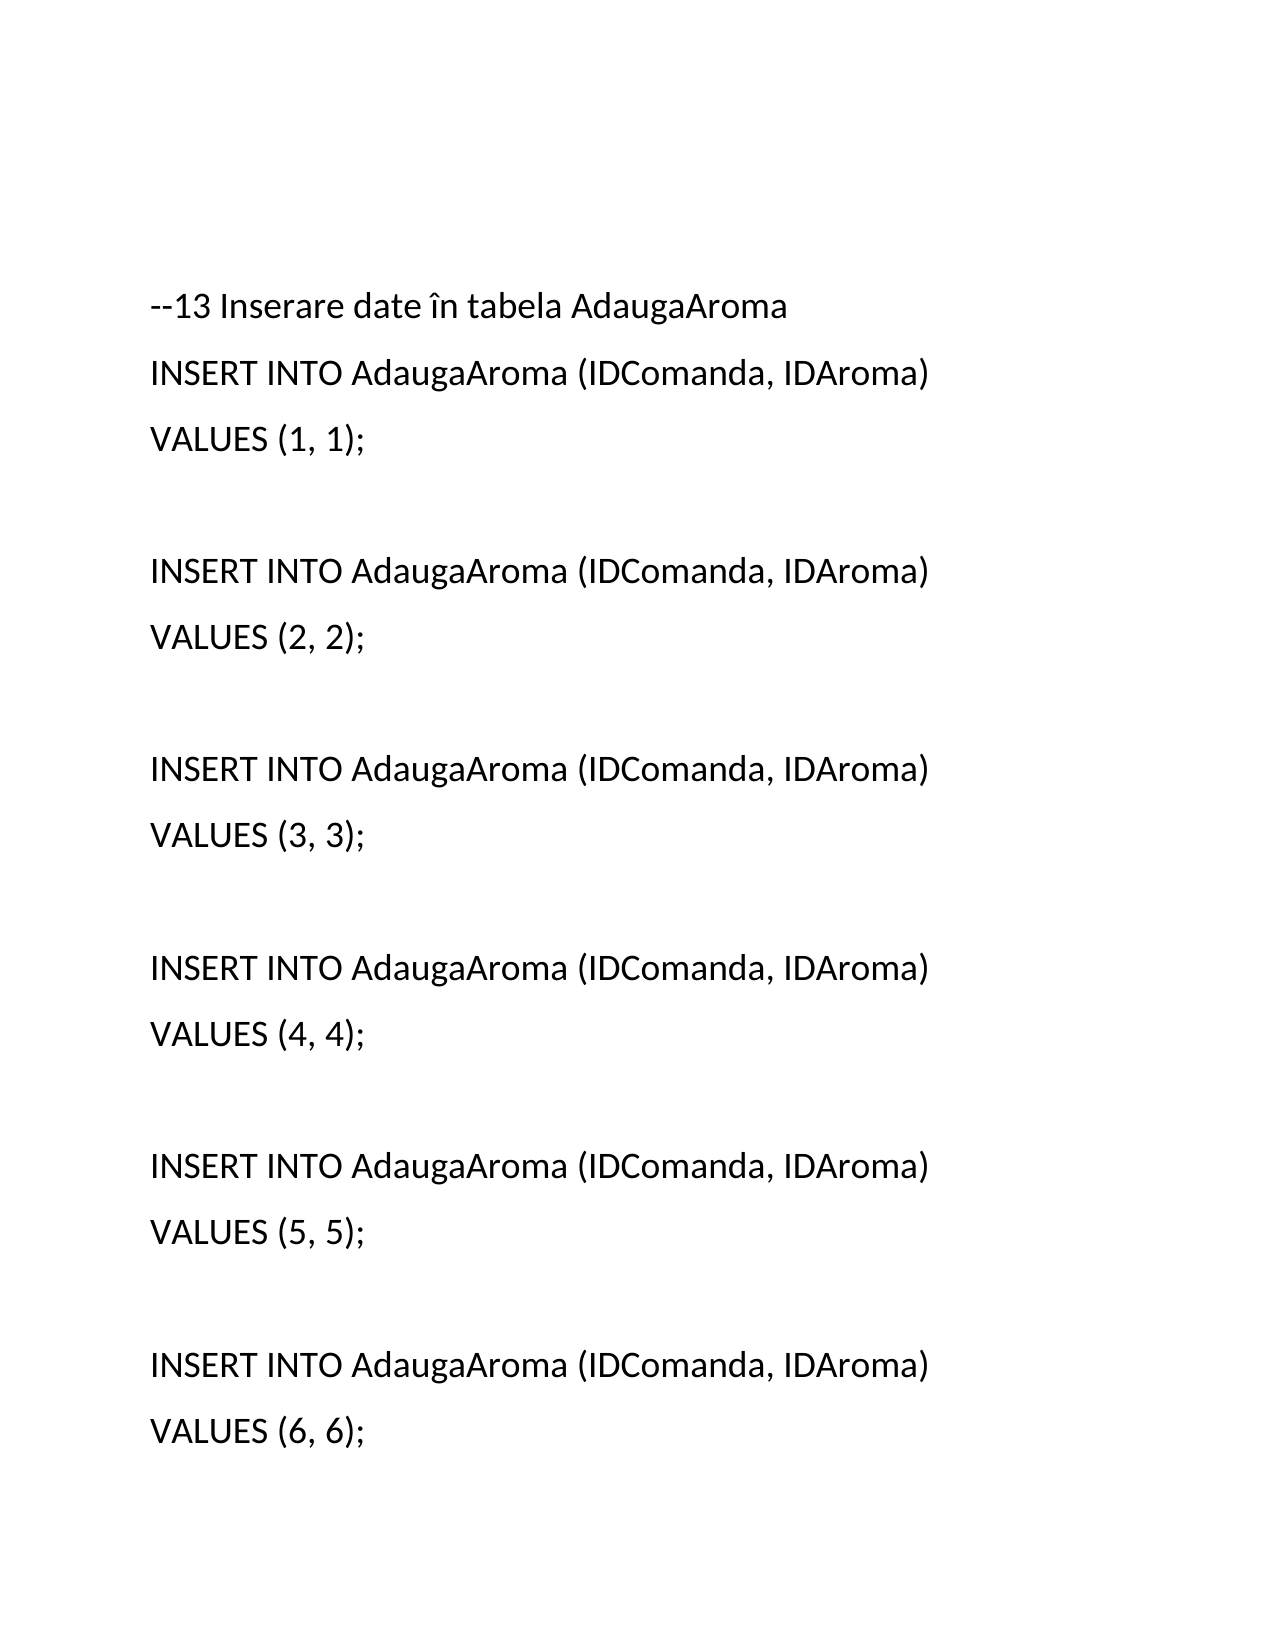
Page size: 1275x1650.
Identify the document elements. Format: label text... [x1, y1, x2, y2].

text VALUES (2, 2); [150, 613, 1125, 659]
text VALUES (5, 5); [150, 1208, 1125, 1254]
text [150, 1341, 1125, 1386]
text INSERT INTO AdaugaAroma (IDComanda, IDAroma) [150, 547, 1125, 593]
text VALUES (4, 4); [150, 1010, 1125, 1056]
text INSERT INTO AdaugaAroma (IDComanda, IDAroma) [150, 745, 1125, 791]
text INSERT INTO AdaugaAroma (IDComanda, IDAroma) [150, 944, 1125, 989]
text INSERT INTO AdaugaAroma (IDComanda, IDAroma) [150, 348, 1125, 394]
text VALUES (6, 6); [150, 1407, 1125, 1453]
text VALUES (1, 1); [150, 414, 1125, 460]
text VALUES (3, 3); [150, 811, 1125, 857]
text --13 Inserare date în tabela AdaugaAroma [150, 282, 1125, 328]
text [150, 1142, 1125, 1188]
